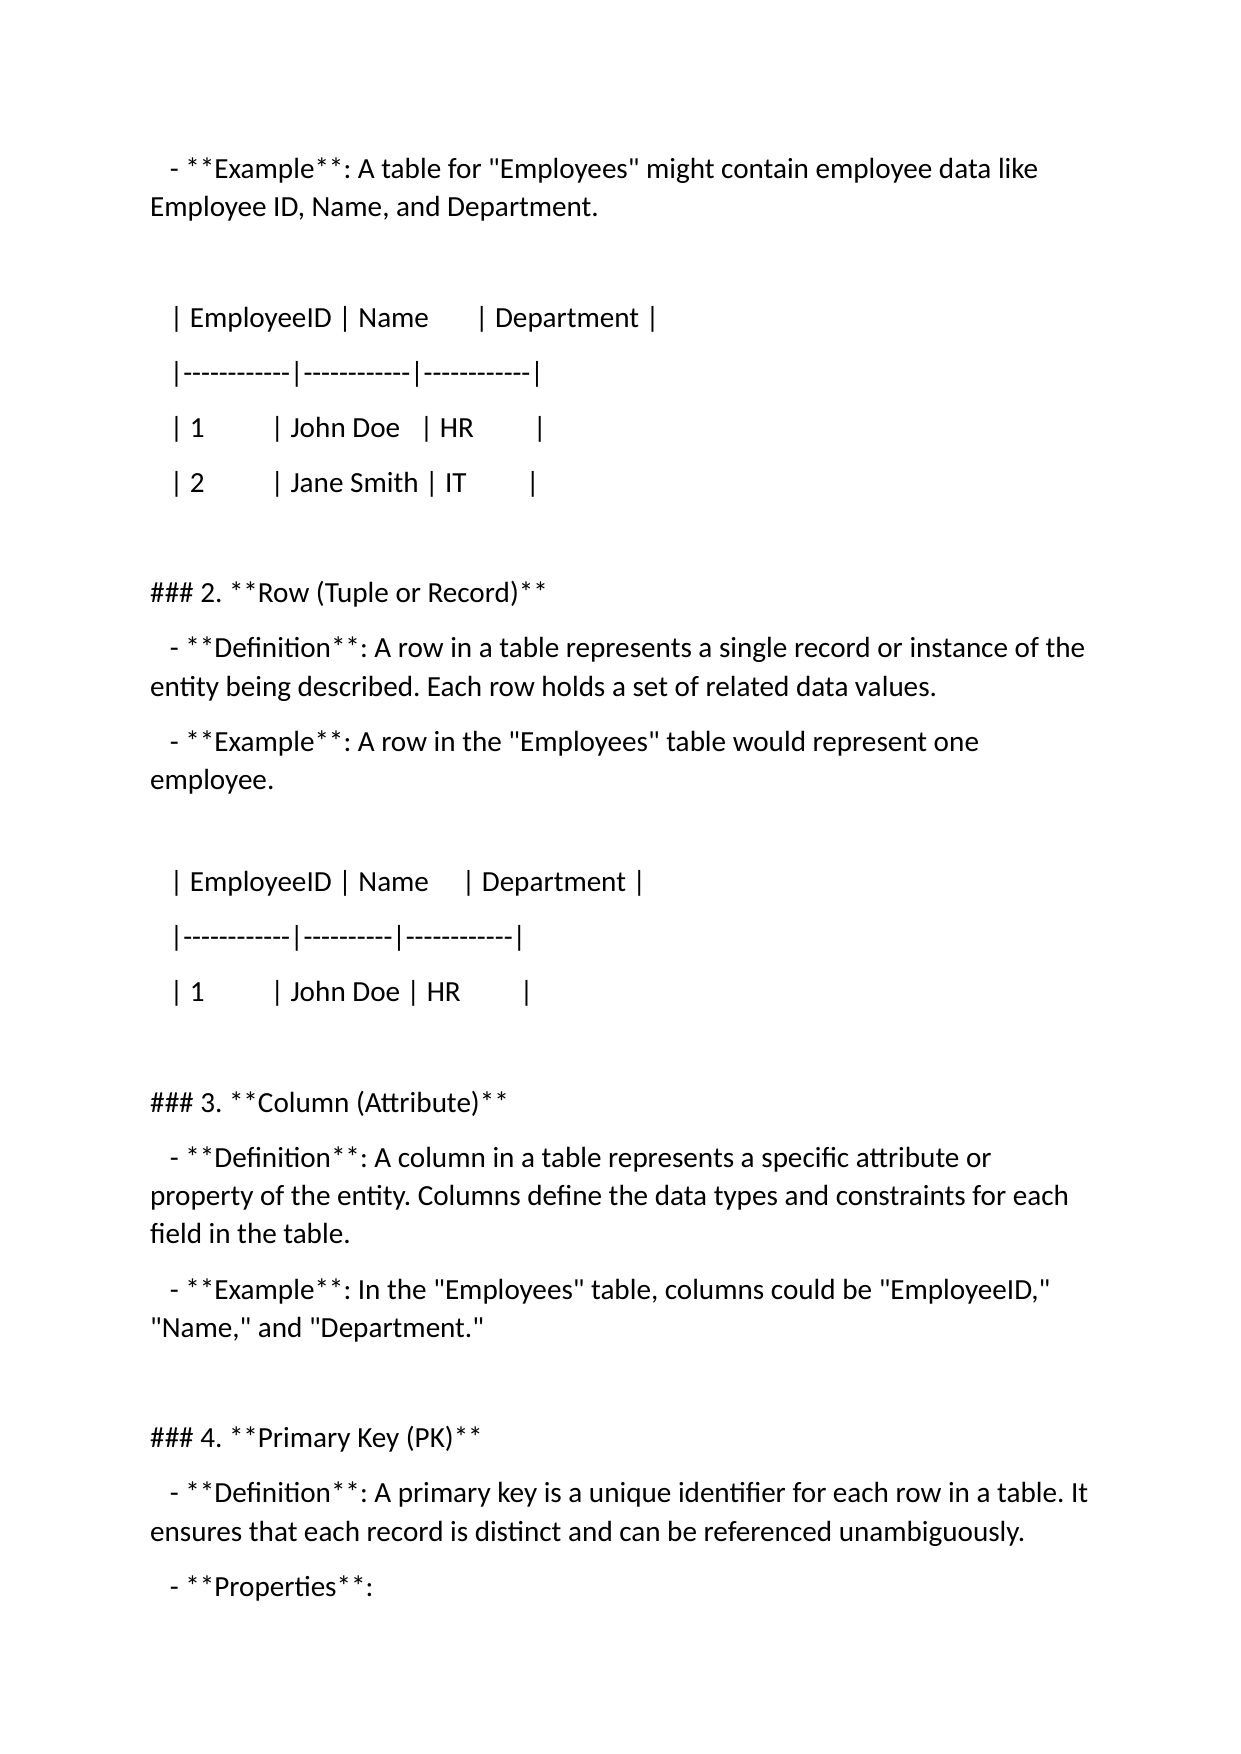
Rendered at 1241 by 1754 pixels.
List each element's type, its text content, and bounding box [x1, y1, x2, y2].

text | 2 | Jane Smith | IT | [150, 464, 1090, 499]
text - **Definition**: A primary key is a unique identifier for each row in a table. It ensures that each record is distinct and can be referenced unambiguously. [150, 1474, 1090, 1548]
text | EmployeeID | Name | Department | [150, 863, 1090, 899]
text | 1 | John Doe | HR | [150, 409, 1090, 444]
text - **Example**: A table for "Employees" might contain employee data like Employee ID, Name, and Department. [150, 150, 1090, 224]
text |------------|------------|------------| [150, 354, 1090, 389]
text | 1 | John Doe | HR | [150, 973, 1090, 1009]
text - **Definition**: A column in a table represents a specific attribute or property of the entity. Columns define the data types and constraints for each field in the table. [150, 1139, 1090, 1251]
text ### 4. **Primary Key (PK)** [150, 1419, 1090, 1455]
text ### 3. **Column (Attribute)** [150, 1084, 1090, 1119]
text - **Example**: In the "Employees" table, columns could be "EmployeeID," "Name," and "Department." [150, 1271, 1090, 1345]
text ### 2. **Row (Tuple or Record)** [150, 574, 1090, 610]
text | EmployeeID | Name | Department | [150, 299, 1090, 334]
text - **Properties**: [150, 1568, 1090, 1604]
text - **Example**: A row in the "Employees" table would represent one employee. [150, 723, 1090, 797]
text - **Definition**: A row in a table represents a single record or instance of the entity being described. Each row holds a set of related data values. [150, 629, 1090, 703]
text |------------|----------|------------| [150, 918, 1090, 954]
